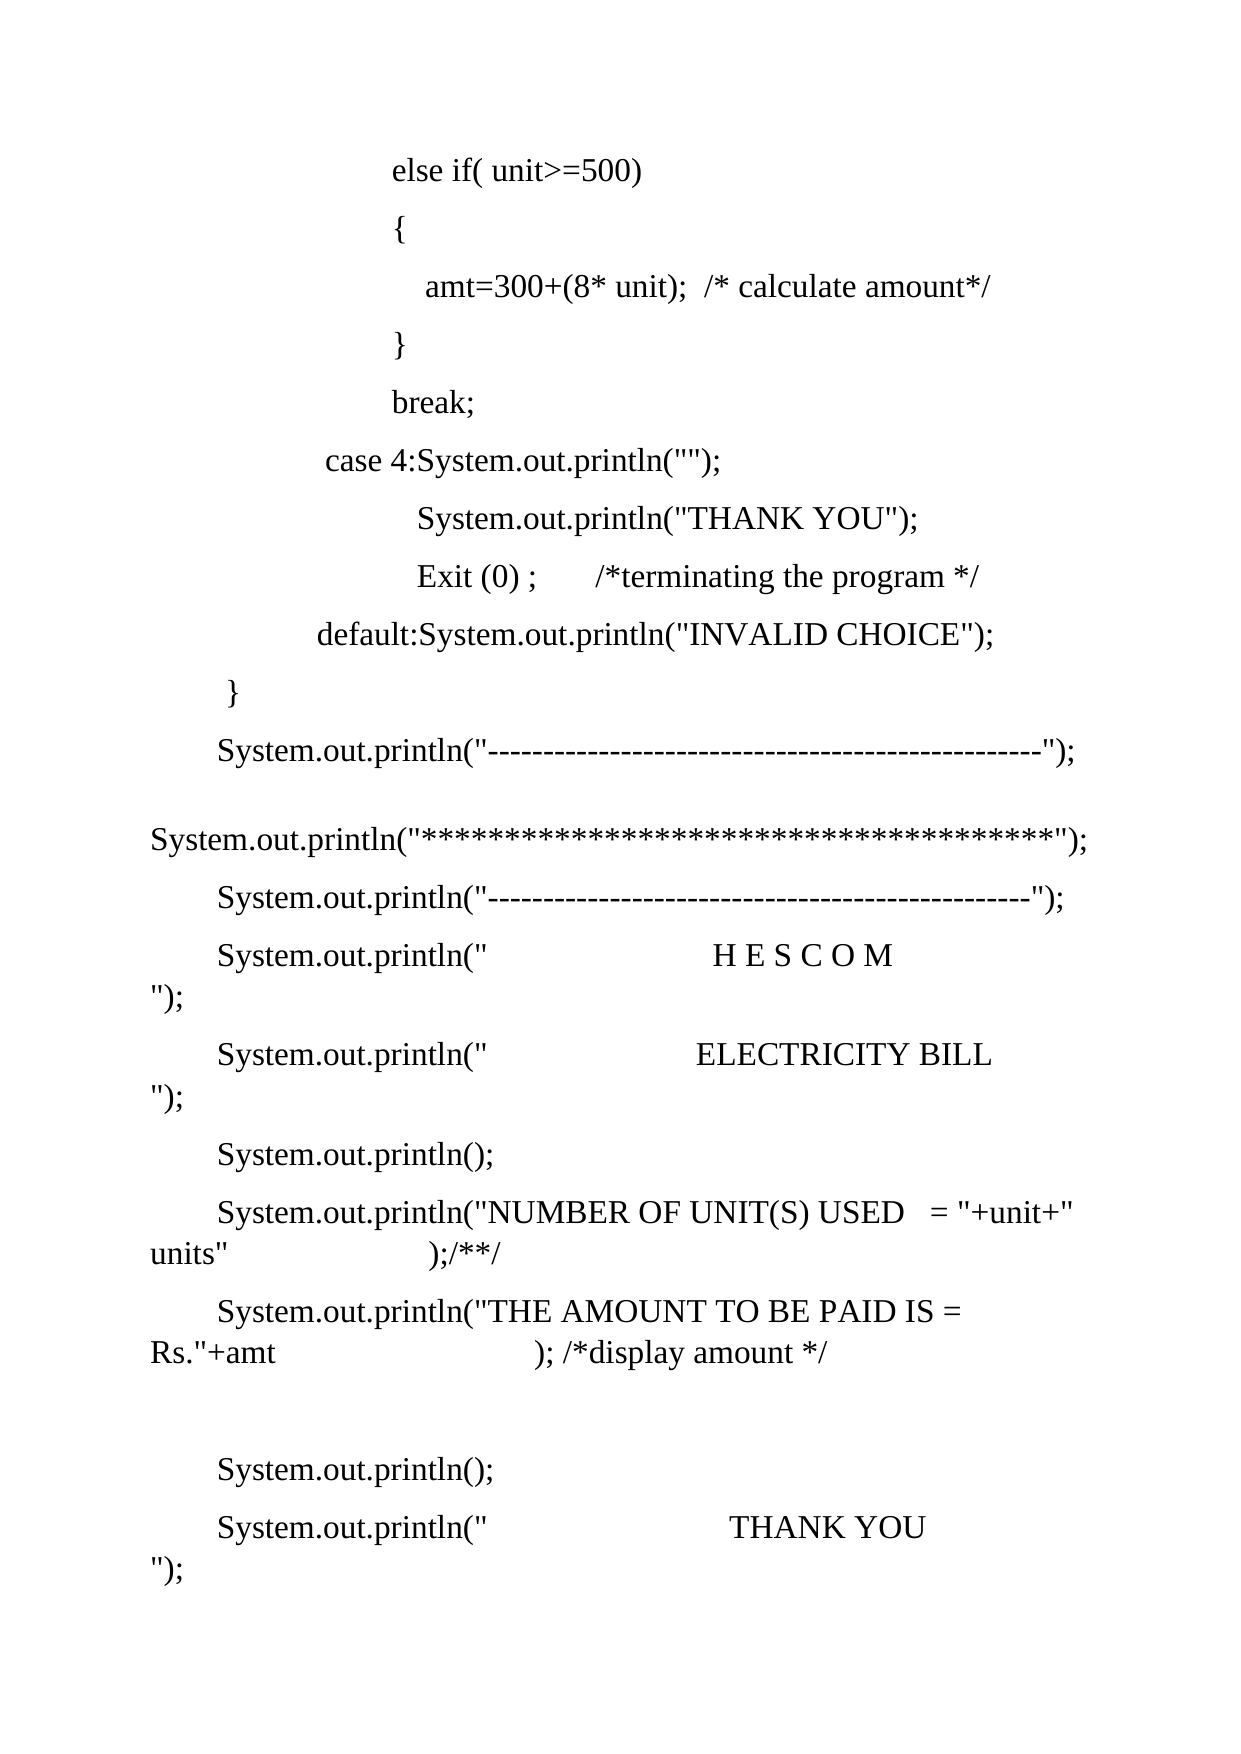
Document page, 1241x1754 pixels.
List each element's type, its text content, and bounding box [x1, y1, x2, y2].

text System.out.println(" H E S C O M "); [150, 935, 1090, 1015]
text } [150, 672, 1090, 711]
text Exit (0) ; /*terminating the program */ [150, 556, 1090, 594]
text default:System.out.println("INVALID CHOICE"); [150, 614, 1090, 652]
text } [150, 324, 1090, 362]
text System.out.println("THANK YOU"); [150, 498, 1090, 536]
text System.out.println("NUMBER OF UNIT(S) USED = "+unit+" units" );/**/ [150, 1192, 1090, 1272]
text amt=300+(8* unit); /* calculate amount*/ [150, 266, 1090, 304]
text case 4:System.out.println(""); [150, 440, 1090, 478]
text { [150, 208, 1090, 246]
text System.out.println("-------------------------------------------------"); [150, 877, 1090, 916]
text else if( unit>=500) [150, 150, 1090, 188]
text System.out.println(" ELECTRICITY BILL "); [150, 1035, 1090, 1114]
text System.out.println("**************************************"); [150, 788, 1090, 858]
text System.out.println("THE AMOUNT TO BE PAID IS = Rs."+amt ); /*display amount */ [150, 1291, 1090, 1371]
text System.out.println("--------------------------------------------------"); [150, 730, 1090, 768]
text break; [150, 382, 1090, 420]
text System.out.println(); [150, 1449, 1090, 1487]
text System.out.println(" THANK YOU "); [150, 1507, 1090, 1587]
text System.out.println(); [150, 1134, 1090, 1172]
